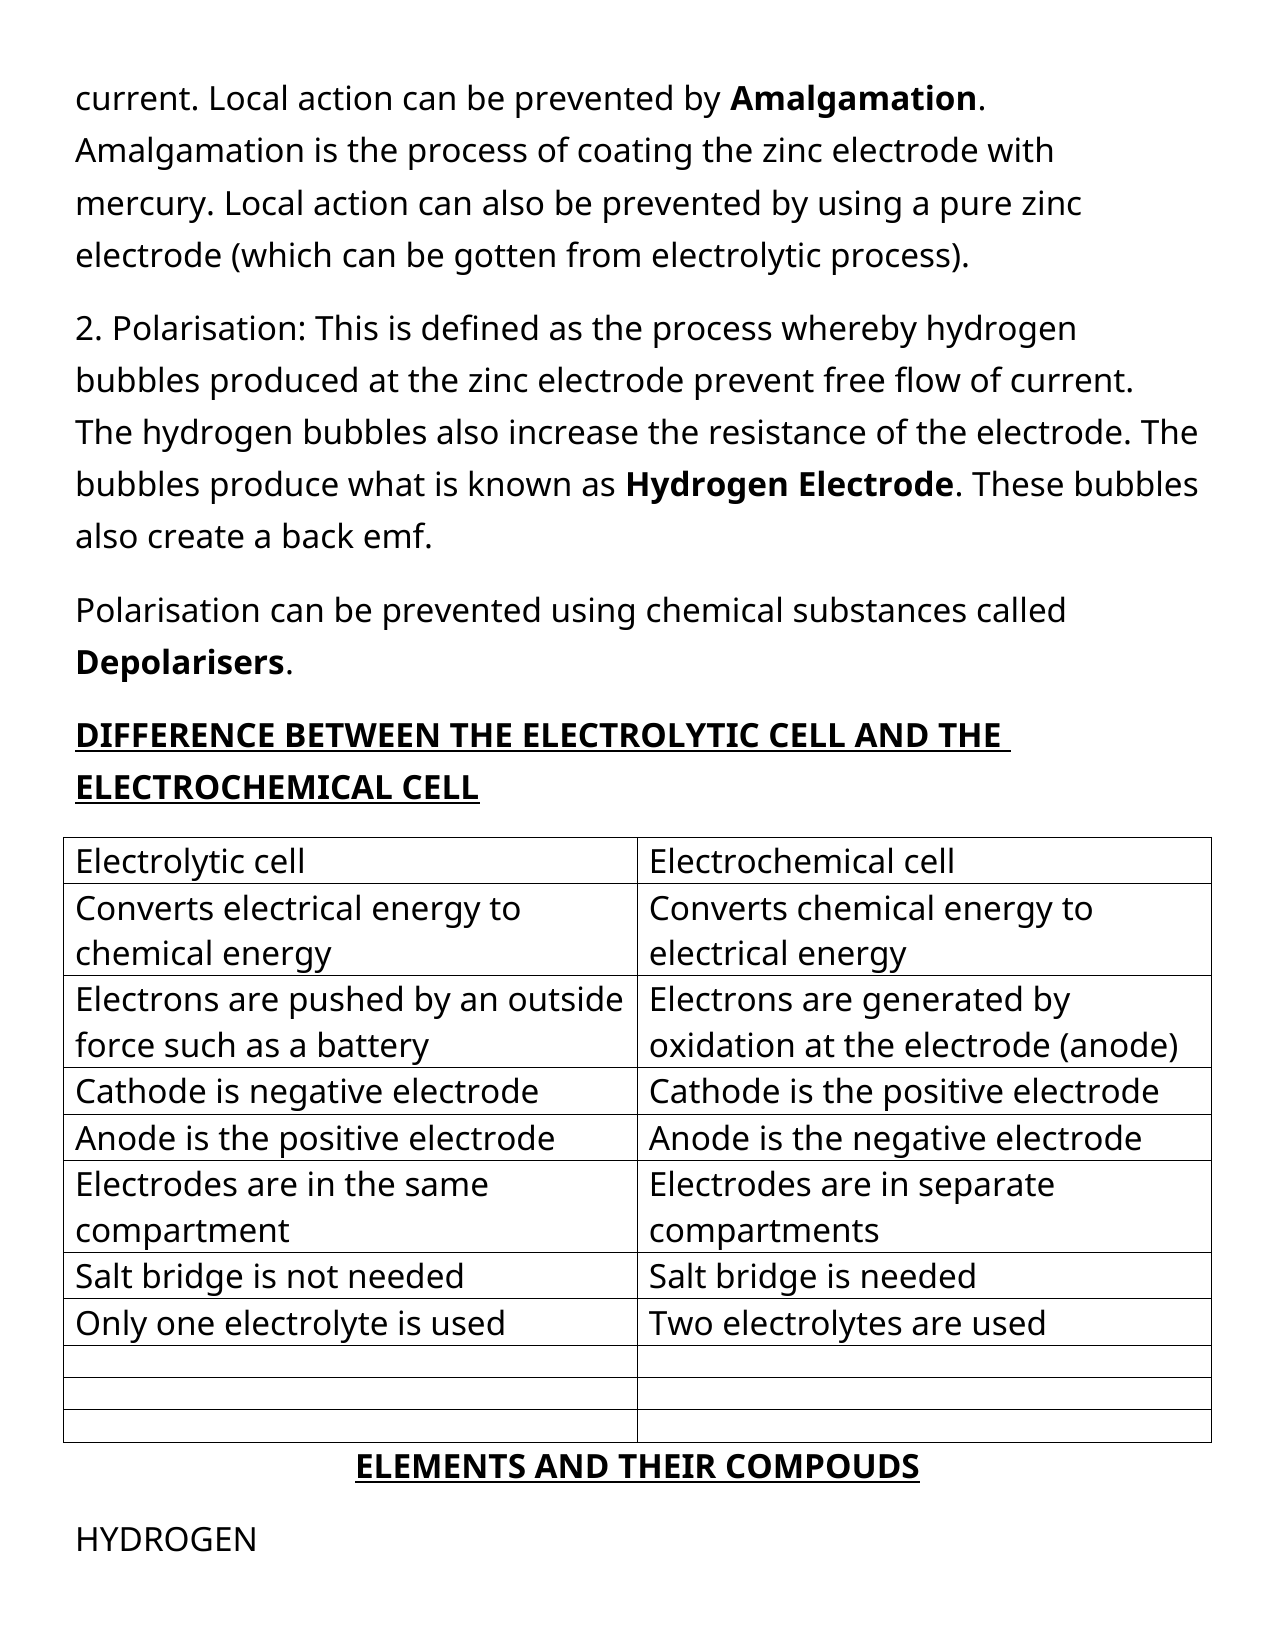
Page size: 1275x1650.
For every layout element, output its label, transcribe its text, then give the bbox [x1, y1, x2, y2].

table_cell Salt bridge is needed [638, 1253, 1211, 1298]
table_cell Cathode is the positive electrode [638, 1068, 1211, 1113]
table_cell [638, 1410, 1211, 1442]
table_cell [64, 1346, 637, 1377]
table_cell [64, 1378, 637, 1409]
table_cell Two electrolytes are used [638, 1299, 1211, 1345]
table_cell Electrons are pushed by an outside force such as a battery [64, 976, 637, 1067]
text Polarisation can be prevented using chemical substances called Depolarisers. [75, 586, 1200, 684]
table_cell Converts chemical energy to electrical energy [638, 884, 1211, 975]
table_cell Electrons are generated by oxidation at the electrode (anode) [638, 976, 1211, 1067]
text ELEMENTS AND THEIR COMPOUDS [75, 1443, 1200, 1488]
table_cell Electrodes are in the same compartment [64, 1161, 637, 1252]
table_cell Salt bridge is not needed [64, 1253, 637, 1298]
table_cell Anode is the positive electrode [64, 1115, 637, 1160]
table_cell Converts electrical energy to chemical energy [64, 884, 637, 975]
table_header Electrolytic cell [64, 838, 637, 883]
table_cell Anode is the negative electrode [638, 1115, 1211, 1160]
text HYDROGEN [75, 1516, 1200, 1561]
table_cell Cathode is negative electrode [64, 1068, 637, 1113]
table_cell [638, 1378, 1211, 1409]
table_cell Electrodes are in separate compartments [638, 1161, 1211, 1252]
table_cell [638, 1346, 1211, 1377]
table_cell [64, 1410, 637, 1442]
text DIFFERENCE BETWEEN THE ELECTROLYTIC CELL AND THE ELECTROCHEMICAL CELL [75, 712, 1200, 809]
table_cell Only one electrolyte is used [64, 1299, 637, 1345]
table_header Electrochemical cell [638, 838, 1211, 883]
